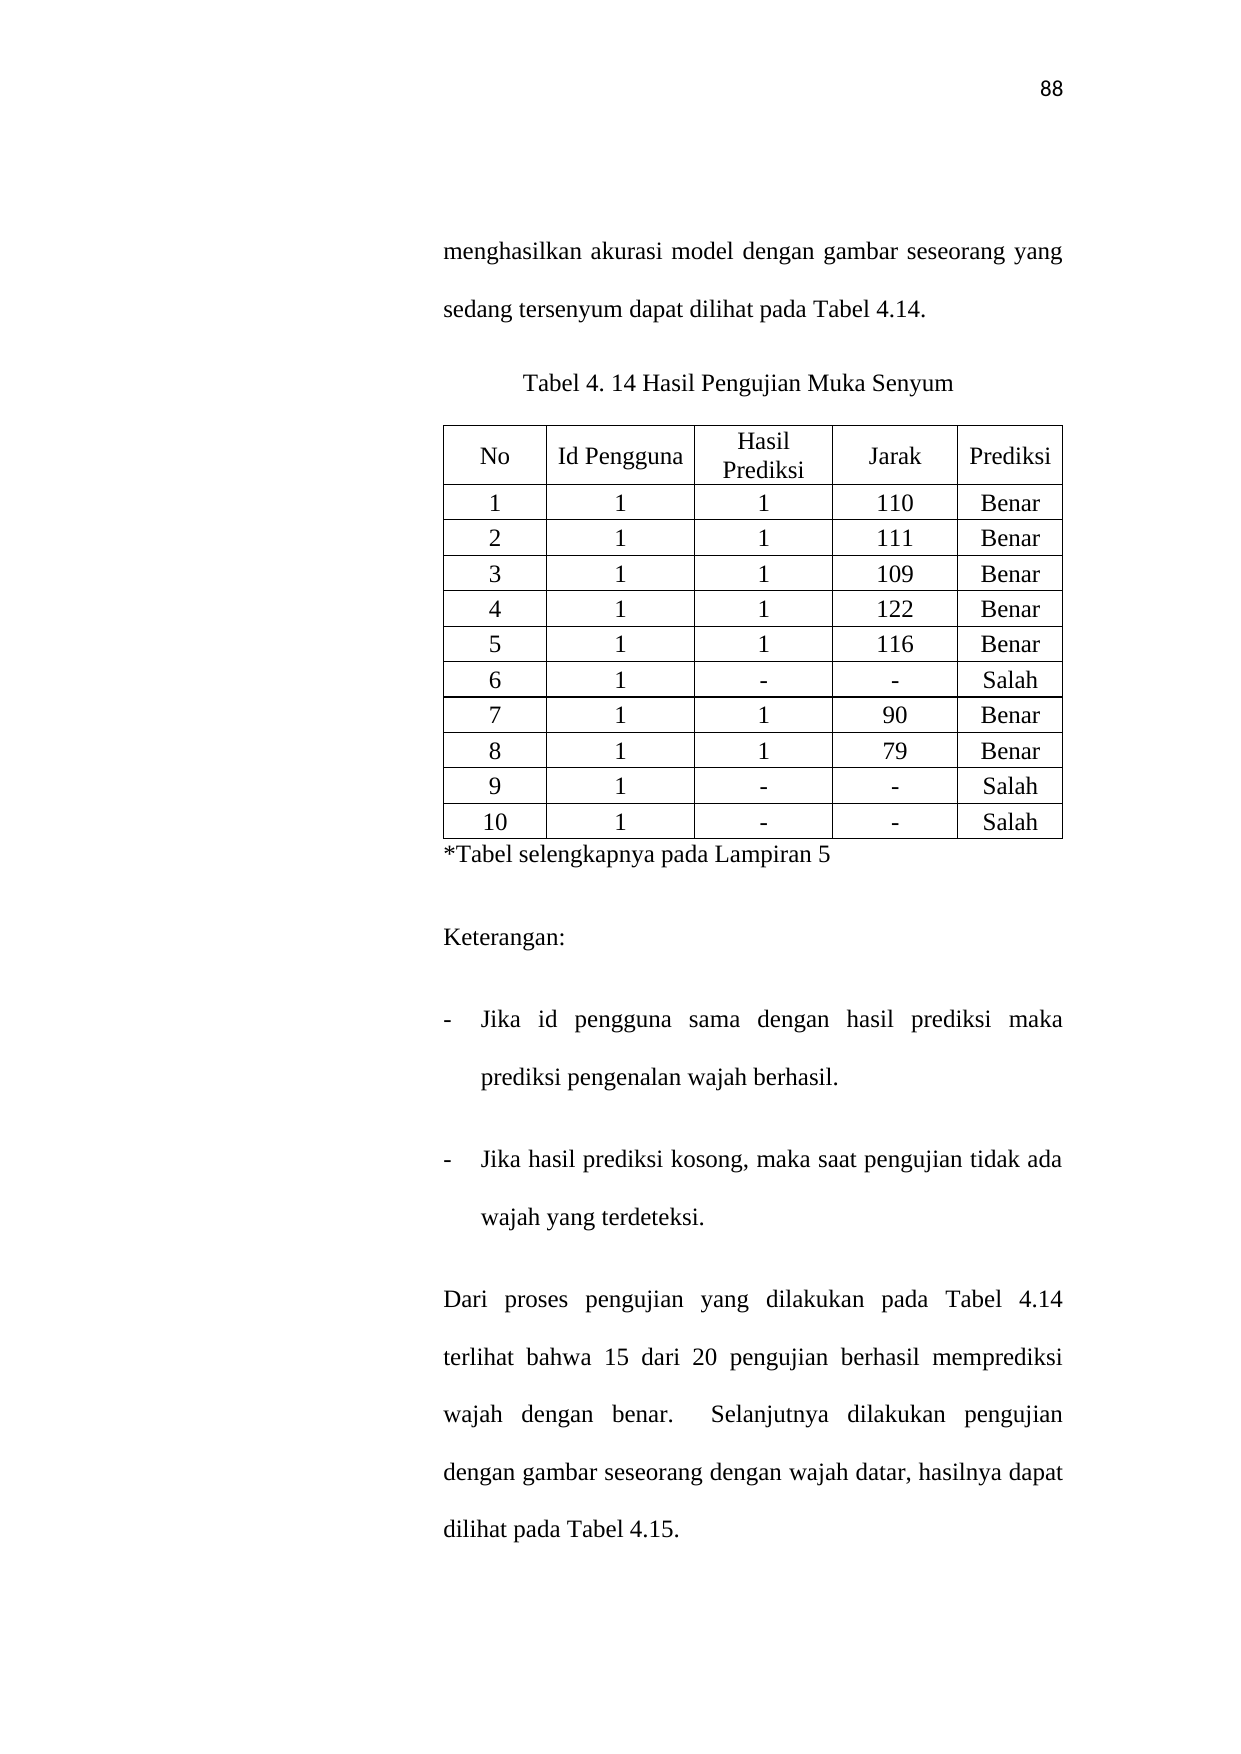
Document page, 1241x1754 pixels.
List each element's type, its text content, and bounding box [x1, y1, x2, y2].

table_cell 1 [695, 556, 832, 590]
table_cell 2 [444, 520, 546, 555]
table_cell 6 [444, 662, 546, 696]
table_cell 1 [695, 733, 832, 767]
table_cell - [695, 804, 832, 838]
table_cell 1 [547, 591, 694, 626]
list Jika hasil prediksi kosong, maka saat pengujian tidak ada wajah yang terdeteksi. [443, 1144, 1063, 1230]
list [443, 236, 1063, 322]
table_cell 1 [547, 804, 694, 838]
table_cell 110 [833, 485, 957, 519]
table_cell - [833, 768, 957, 803]
table_cell 10 [444, 804, 546, 838]
list *Tabel selengkapnya pada Lampiran 5 [443, 839, 1063, 868]
table_cell 1 [547, 662, 694, 696]
table_cell 109 [833, 556, 957, 590]
table_cell 1 [547, 556, 694, 590]
table_cell - [695, 768, 832, 803]
table_header No [444, 426, 546, 484]
table_cell - [833, 662, 957, 696]
table_cell Salah [958, 804, 1062, 838]
table_cell 1 [547, 733, 694, 767]
table_cell Benar [958, 627, 1062, 661]
table_cell 1 [695, 520, 832, 555]
table_header Hasil Prediksi [695, 426, 832, 484]
table_header Id Pengguna [547, 426, 694, 484]
table_cell Salah [958, 662, 1062, 696]
list Dari proses pengujian yang dilakukan pada Tabel 4.14 terlihat bahwa 15 dari 20 pengujian berhasil memprediksi wajah dengan benar. Selanjutnya dilakukan pengujian dengan gambar seseorang dengan wajah datar, hasilnya dapat dilihat pada Tabel 4.15. [443, 1284, 1063, 1543]
table_cell 1 [695, 485, 832, 519]
table_cell 1 [547, 768, 694, 803]
table_cell 1 [547, 485, 694, 519]
table_cell 1 [547, 698, 694, 732]
table_cell 1 [695, 627, 832, 661]
table_cell Benar [958, 556, 1062, 590]
table_cell Salah [958, 768, 1062, 803]
table_cell Benar [958, 591, 1062, 626]
table_cell 1 [695, 698, 832, 732]
table_header Prediksi [958, 426, 1062, 484]
table_cell 3 [444, 556, 546, 590]
table_header Jarak [833, 426, 957, 484]
table_cell 116 [833, 627, 957, 661]
list Keterangan: [443, 922, 1063, 950]
text Tabel 4. 14 Hasil Pengujian Muka Senyum [413, 368, 1063, 397]
table_cell 4 [444, 591, 546, 626]
table_cell 7 [444, 698, 546, 732]
table_cell 1 [547, 627, 694, 661]
table_cell Benar [958, 485, 1062, 519]
table_cell - [833, 804, 957, 838]
table_cell 1 [695, 591, 832, 626]
table_cell 122 [833, 591, 957, 626]
table_cell 111 [833, 520, 957, 555]
table_cell 79 [833, 733, 957, 767]
table_cell 5 [444, 627, 546, 661]
table_cell - [695, 662, 832, 696]
table_cell Benar [958, 520, 1062, 555]
list Jika id pengguna sama dengan hasil prediksi maka prediksi pengenalan wajah berhasil. [443, 1004, 1063, 1090]
table_cell Benar [958, 698, 1062, 732]
table_cell Benar [958, 733, 1062, 767]
table_cell 90 [833, 698, 957, 732]
table_cell 8 [444, 733, 546, 767]
table_cell 1 [547, 520, 694, 555]
table_cell 1 [444, 485, 546, 519]
table_cell 9 [444, 768, 546, 803]
